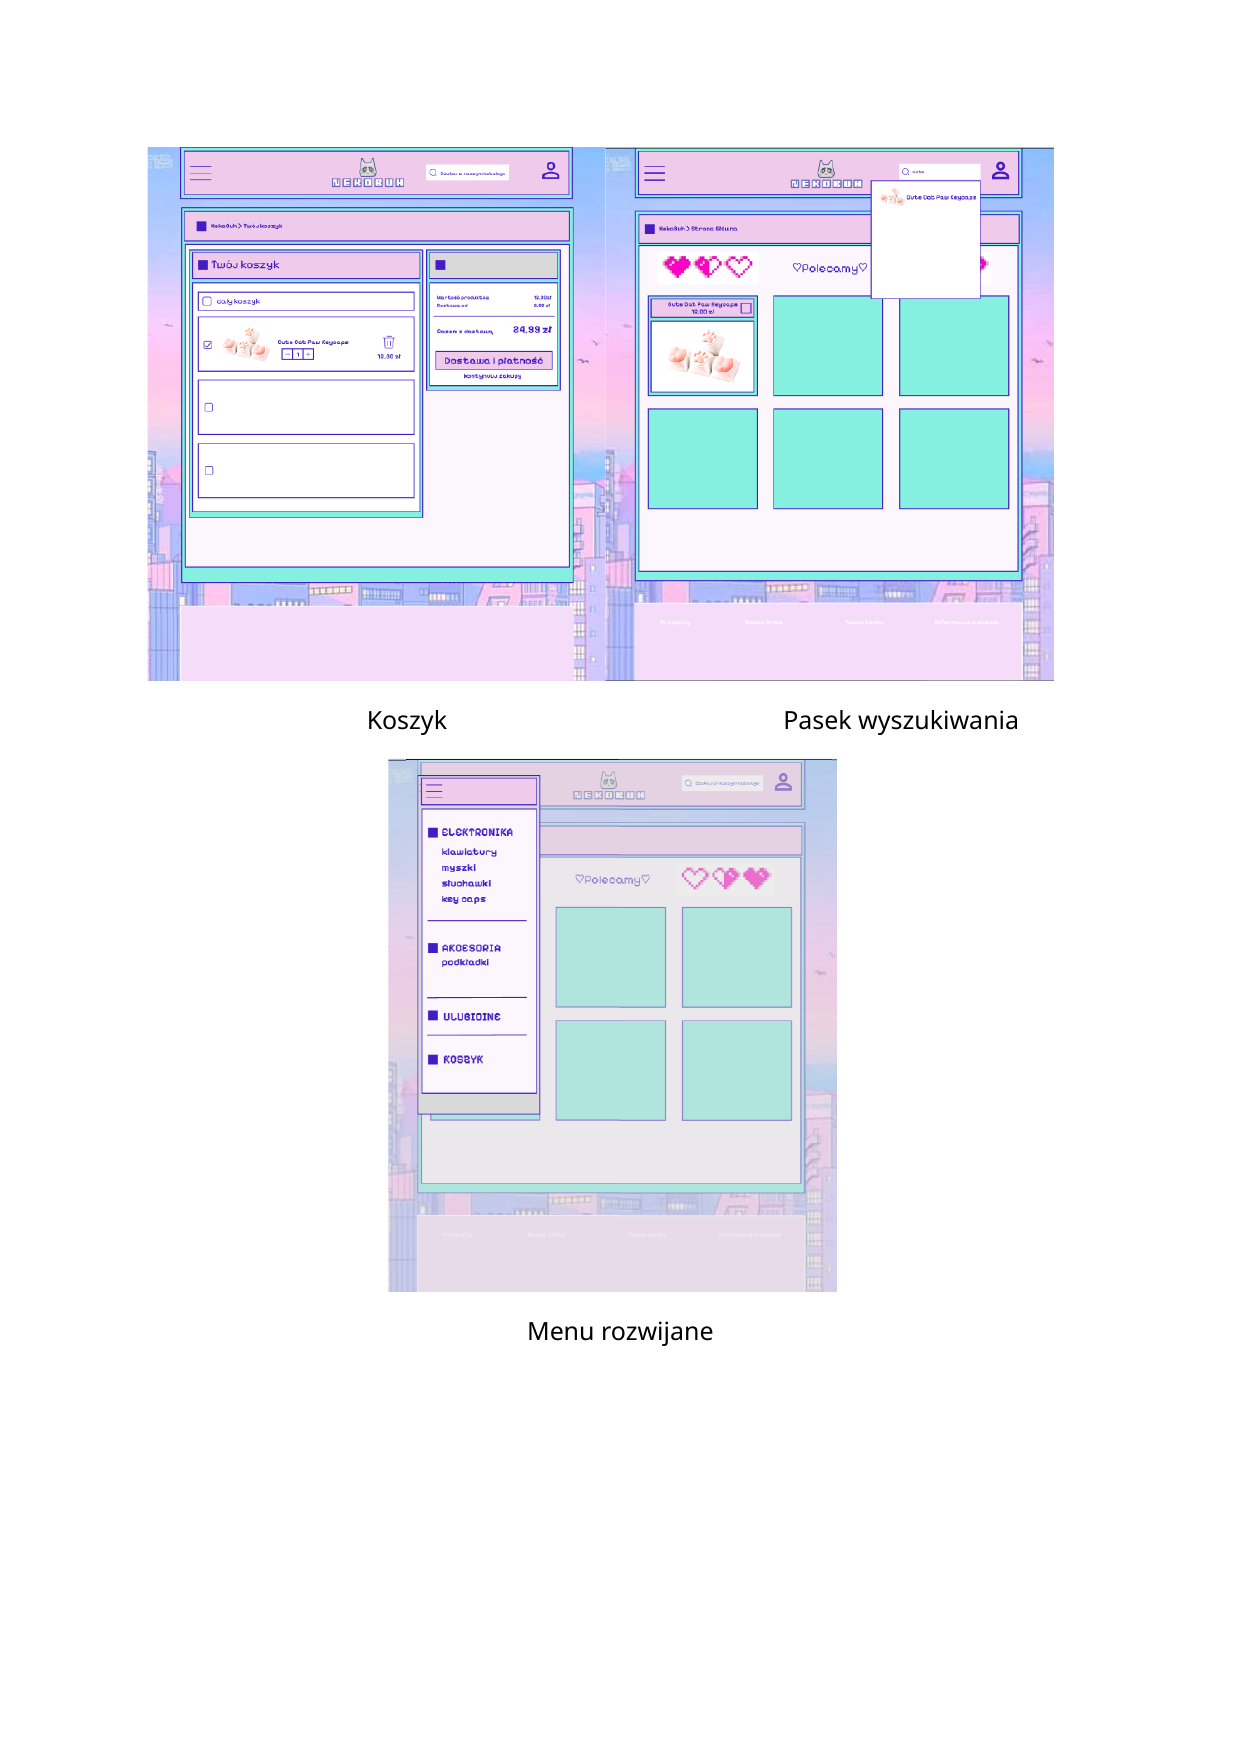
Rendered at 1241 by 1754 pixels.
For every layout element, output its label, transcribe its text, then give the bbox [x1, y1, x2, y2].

picture [147, 147, 1054, 681]
picture [388, 758, 837, 1292]
text Menu rozwijane [148, 1313, 1093, 1347]
text Koszyk Pasek wyszukiwania [295, 703, 1093, 737]
